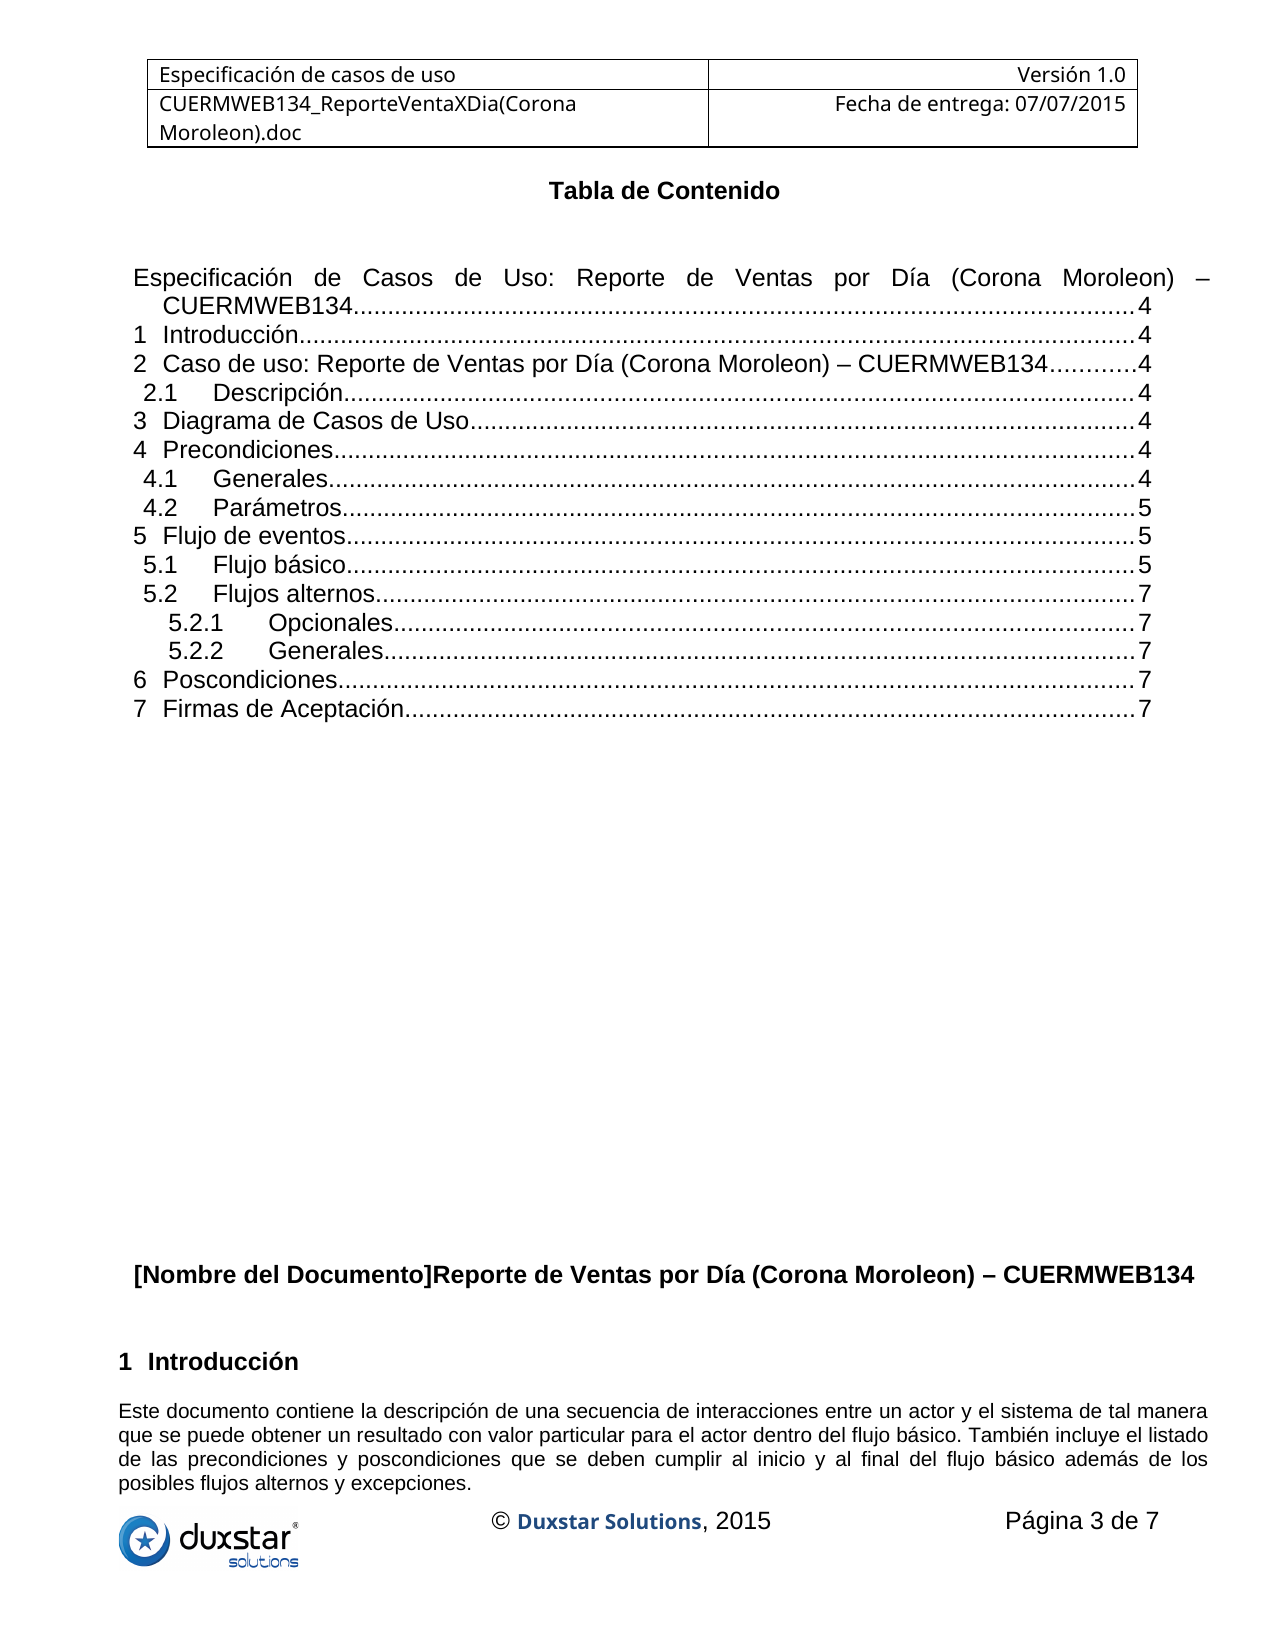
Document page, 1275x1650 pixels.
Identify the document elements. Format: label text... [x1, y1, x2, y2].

text 4.2 Parámetros 5 [143, 492, 1211, 521]
text 2.1 Descripción 4 [143, 377, 1211, 406]
subtitle Reporte de Ventas por Día (Corona Moroleon) – CUERMWEB134 [118, 1260, 1211, 1289]
text 5.2 Flujos alternos 7 [143, 579, 1211, 607]
text 4 Precondiciones 4 [133, 435, 1211, 464]
text Especificación de Casos de Uso: Reporte de Ventas por Día (Corona Moroleon) – CUERMWEB134 4 [133, 262, 1211, 320]
text 1 Introducción 4 [133, 320, 1211, 349]
subtitle Introducción [118, 1346, 1211, 1375]
text 6 Poscondiciones 7 [133, 665, 1211, 694]
text 5.2.2 Generales 7 [168, 636, 1211, 665]
text 5.1 Flujo básico 5 [143, 550, 1211, 579]
text 2 Caso de uso: Reporte de Ventas por Día (Corona Moroleon) – CUERMWEB134 4 [133, 349, 1211, 377]
text 3 Diagrama de Casos de Uso 4 [133, 406, 1211, 435]
picture [118, 1506, 299, 1571]
text 4.1 Generales 4 [143, 464, 1211, 492]
text Tabla de Contenido [118, 176, 1211, 205]
text 5.2.1 Opcionales 7 [168, 607, 1211, 636]
text 5 Flujo de eventos 5 [133, 521, 1211, 550]
text Este documento contiene la descripción de una secuencia de interacciones entre un actor y el sistema de tal manera que se puede obtener un resultado con valor particular para el actor dentro del flujo básico. También incluye el listado de las precondiciones y poscondiciones que se deben cumplir al inicio y al final del flujo básico además de los posibles flujos alternos y excepciones. [118, 1399, 1211, 1495]
text 7 Firmas de Aceptación 7 [133, 694, 1211, 722]
